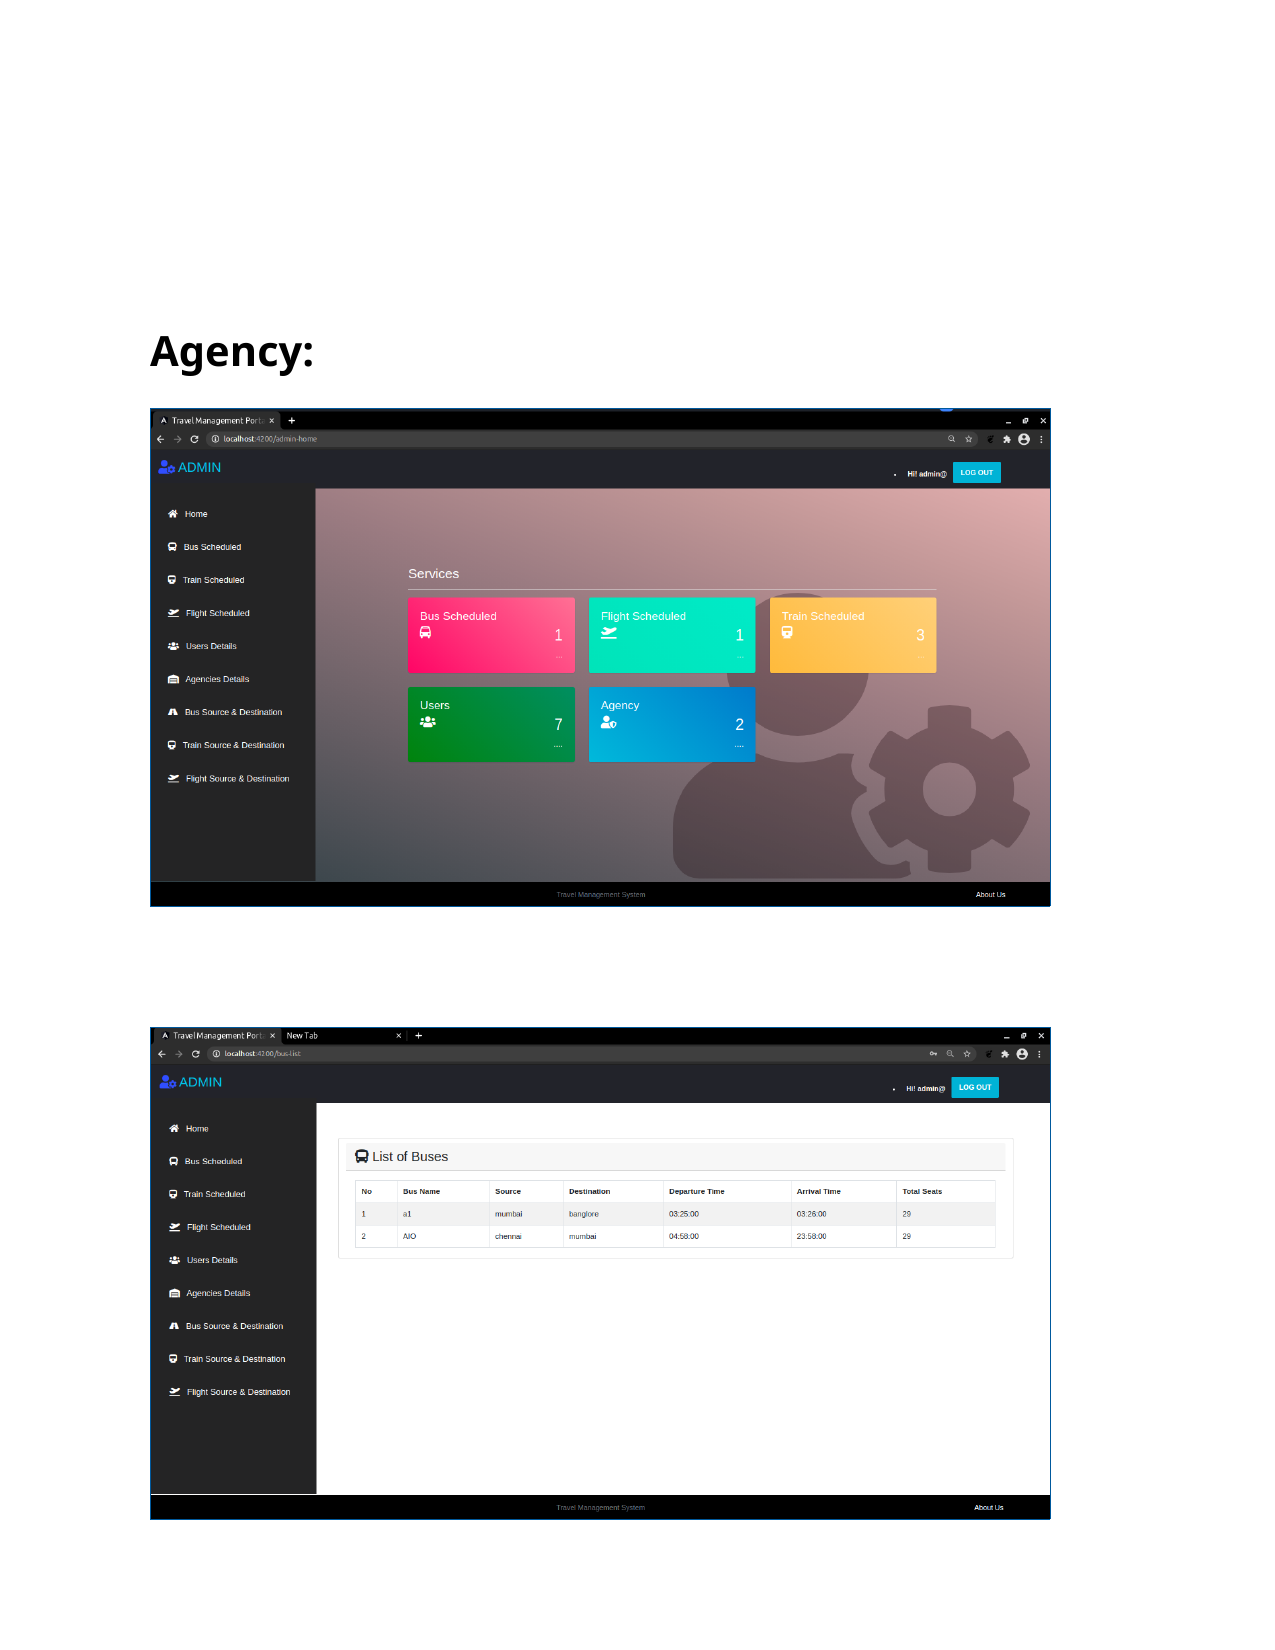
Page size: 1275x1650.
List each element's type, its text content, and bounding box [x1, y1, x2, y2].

picture [151, 1028, 1050, 1519]
text Agency: [150, 322, 1050, 379]
picture [151, 409, 1050, 906]
